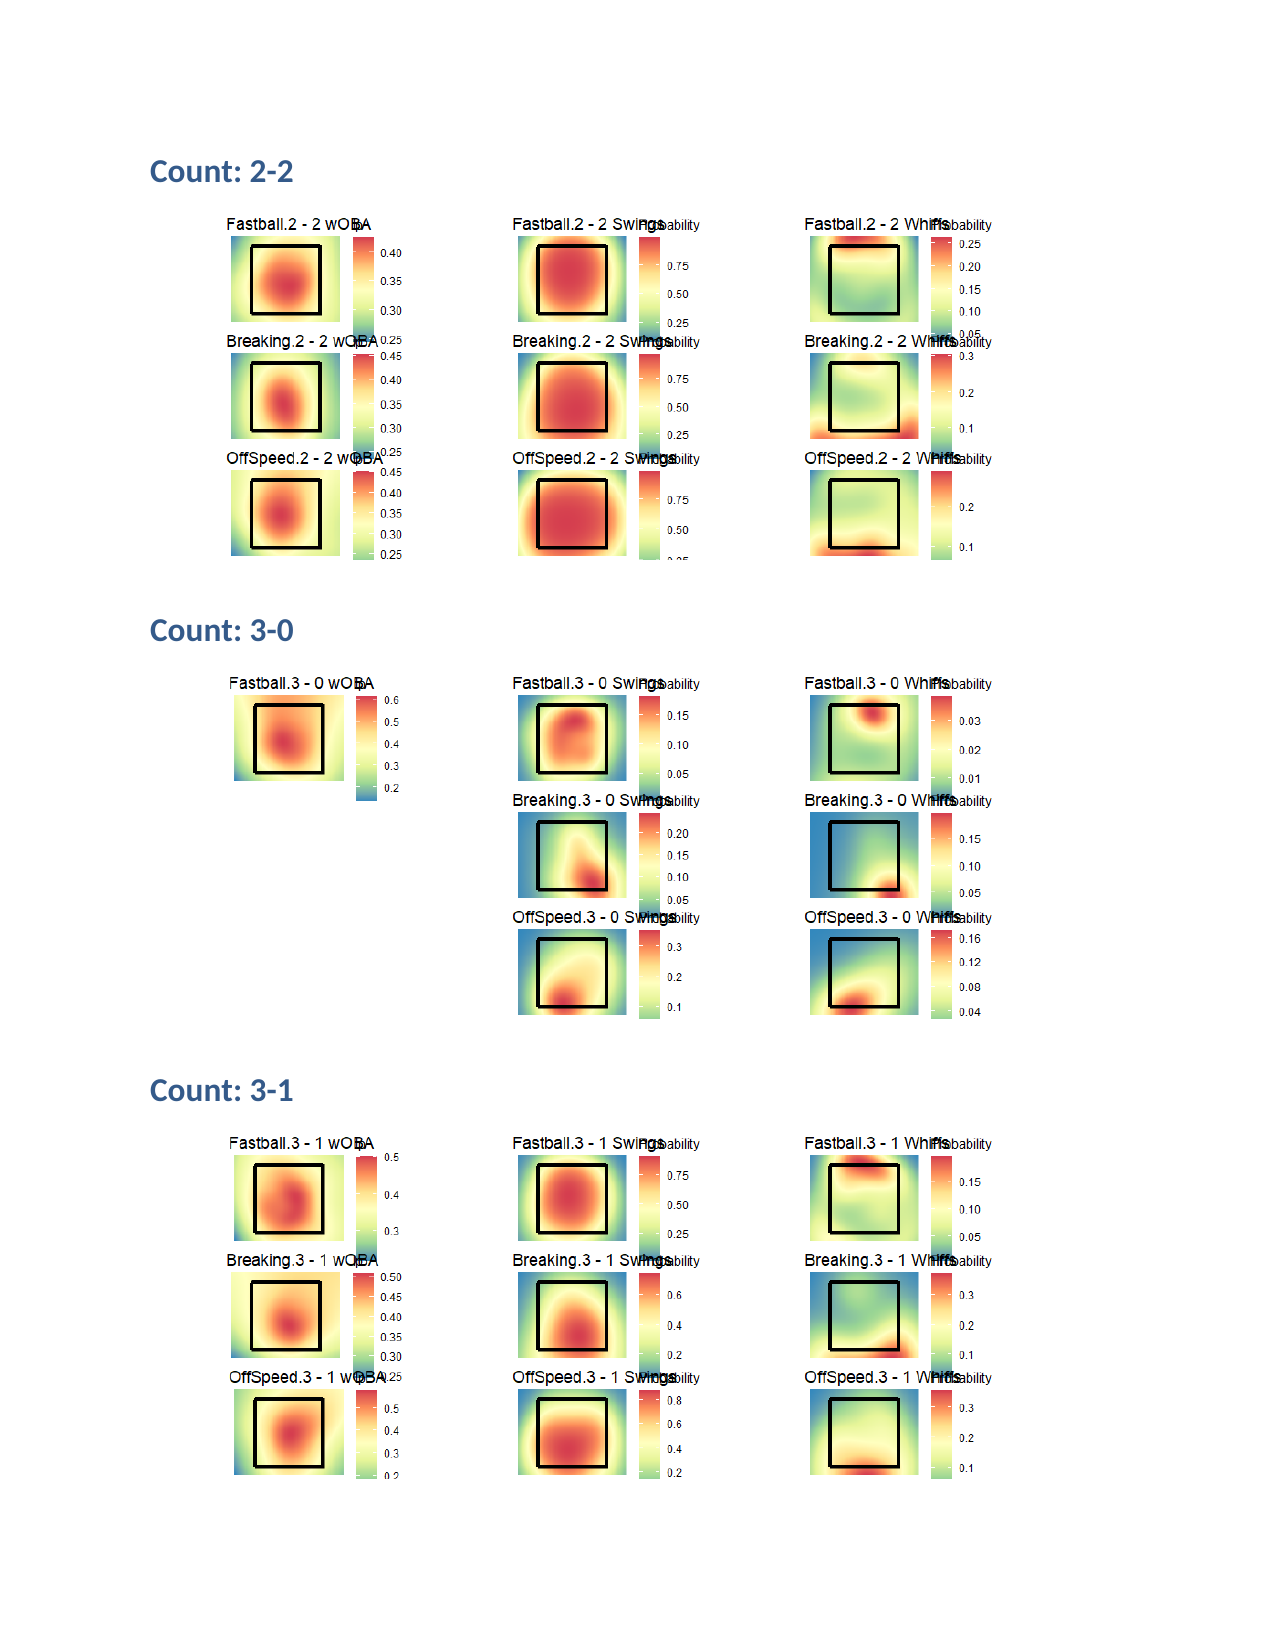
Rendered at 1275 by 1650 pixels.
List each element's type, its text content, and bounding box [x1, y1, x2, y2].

picture [168, 1128, 1044, 1479]
picture [168, 668, 1044, 1019]
picture [168, 209, 1044, 560]
subtitle Count: 3-1 [150, 1069, 1125, 1110]
subtitle Count: 3-0 [150, 609, 1125, 650]
subtitle Count: 2-2 [150, 150, 1125, 191]
